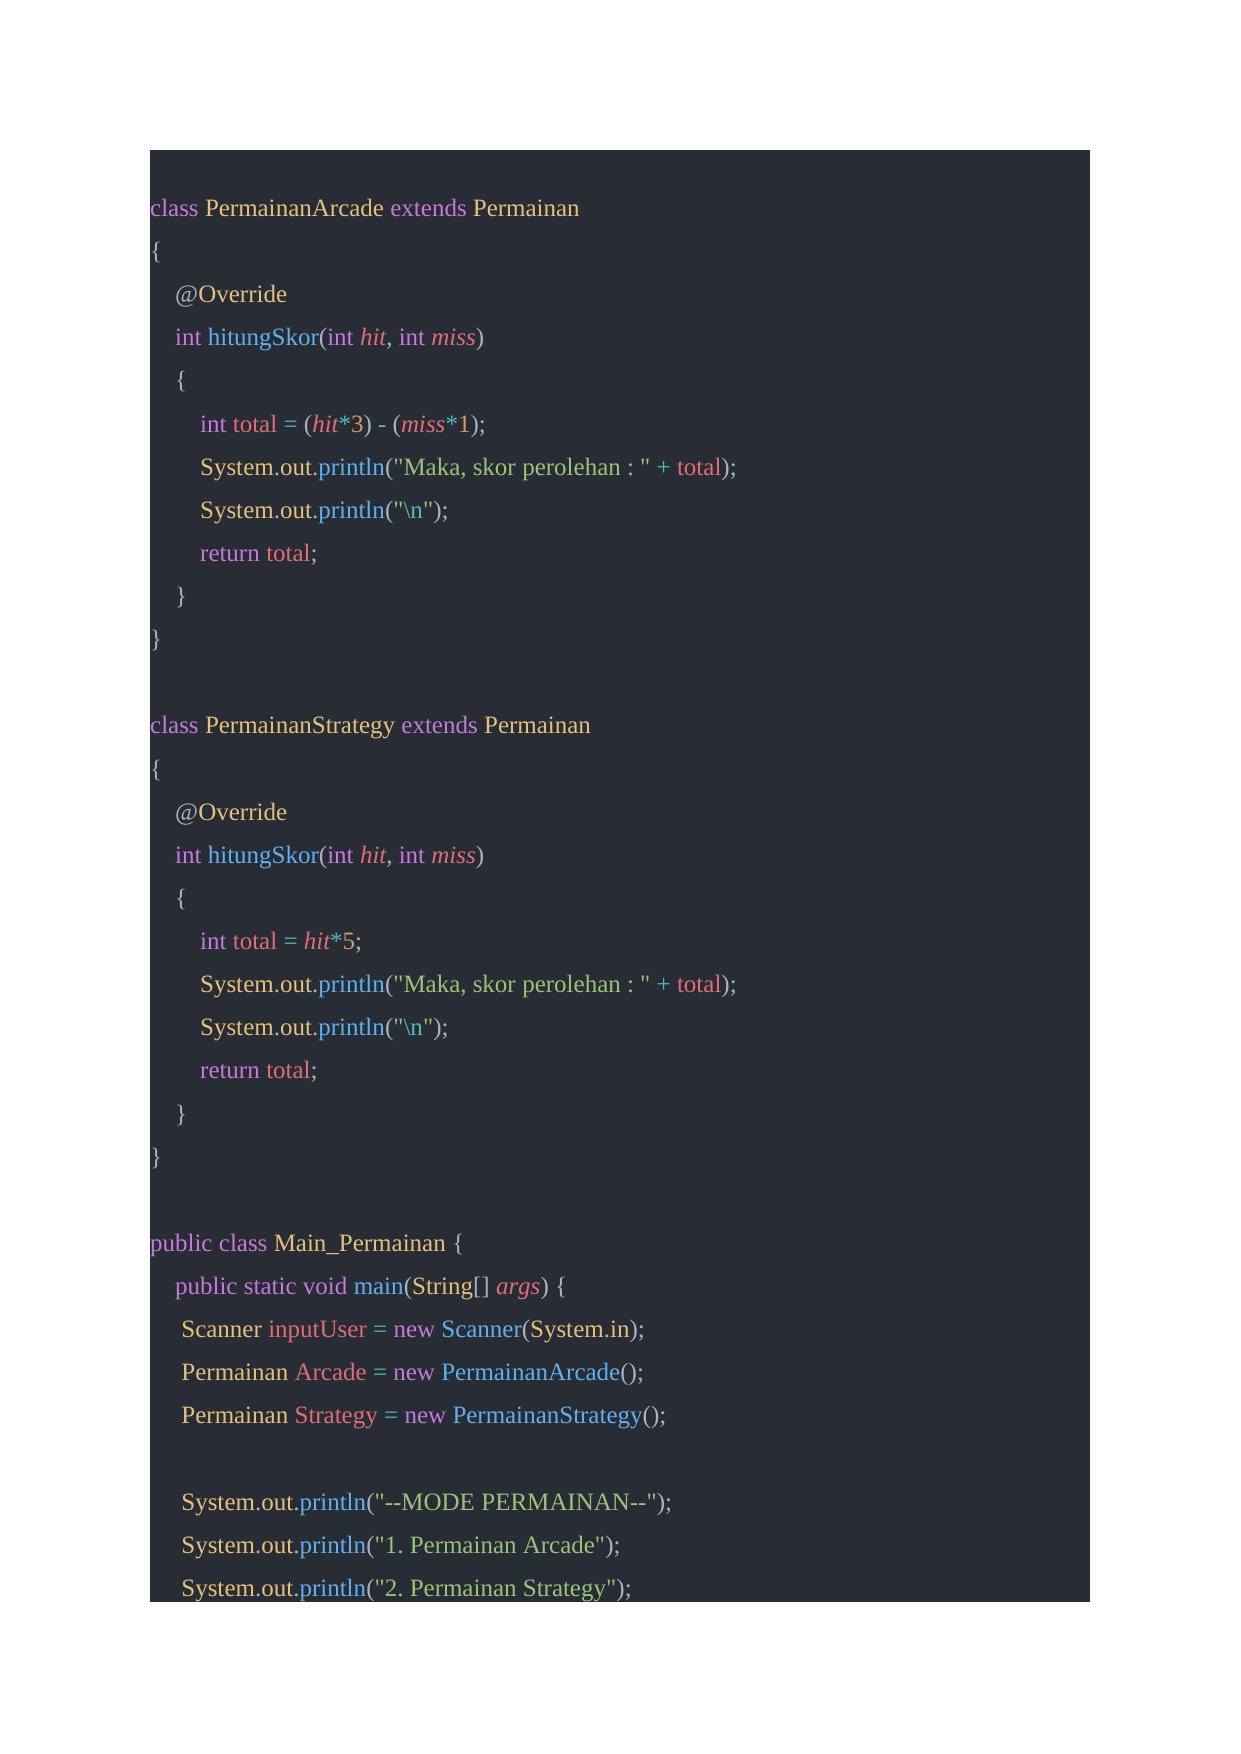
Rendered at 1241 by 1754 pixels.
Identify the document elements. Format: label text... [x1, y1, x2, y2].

text @Override [150, 279, 1090, 308]
text System.out.println("\n"); [150, 1012, 1090, 1041]
text System.out.println("--MODE PERMAINAN--"); [150, 1487, 1090, 1516]
text @Override [150, 797, 1090, 826]
text class PermainanStrategy extends Permainan [150, 711, 1090, 739]
text { [150, 754, 1090, 782]
text System.out.println("1. Permainan Arcade"); [150, 1530, 1090, 1559]
text Scanner inputUser = new Scanner(System.in); [150, 1314, 1090, 1343]
text { [150, 883, 1090, 912]
text return total; [150, 1056, 1090, 1084]
text System.out.println("\n"); [150, 495, 1090, 524]
text } [150, 1099, 1090, 1127]
text System.out.println("Maka, skor perolehan : " + total); [150, 452, 1090, 481]
text int hitungSkor(int hit, int miss) [150, 322, 1090, 351]
text int total = hit*5; [150, 926, 1090, 955]
text Permainan Arcade = new PermainanArcade(); [150, 1357, 1090, 1386]
text { [150, 366, 1090, 394]
text } [150, 1142, 1090, 1171]
text public static void main(String[] args) { [150, 1271, 1090, 1300]
text public class Main_Permainan { [150, 1228, 1090, 1257]
text System.out.println("Maka, skor perolehan : " + total); [150, 969, 1090, 998]
text System.out.println("2. Permainan Strategy"); [150, 1573, 1090, 1602]
text } [150, 624, 1090, 653]
text { [150, 236, 1090, 265]
text class PermainanArcade extends Permainan [150, 193, 1090, 222]
text int total = (hit*3) - (miss*1); [150, 409, 1090, 437]
text } [150, 581, 1090, 610]
text Permainan Strategy = new PermainanStrategy(); [150, 1401, 1090, 1429]
text int hitungSkor(int hit, int miss) [150, 840, 1090, 869]
text return total; [150, 538, 1090, 567]
